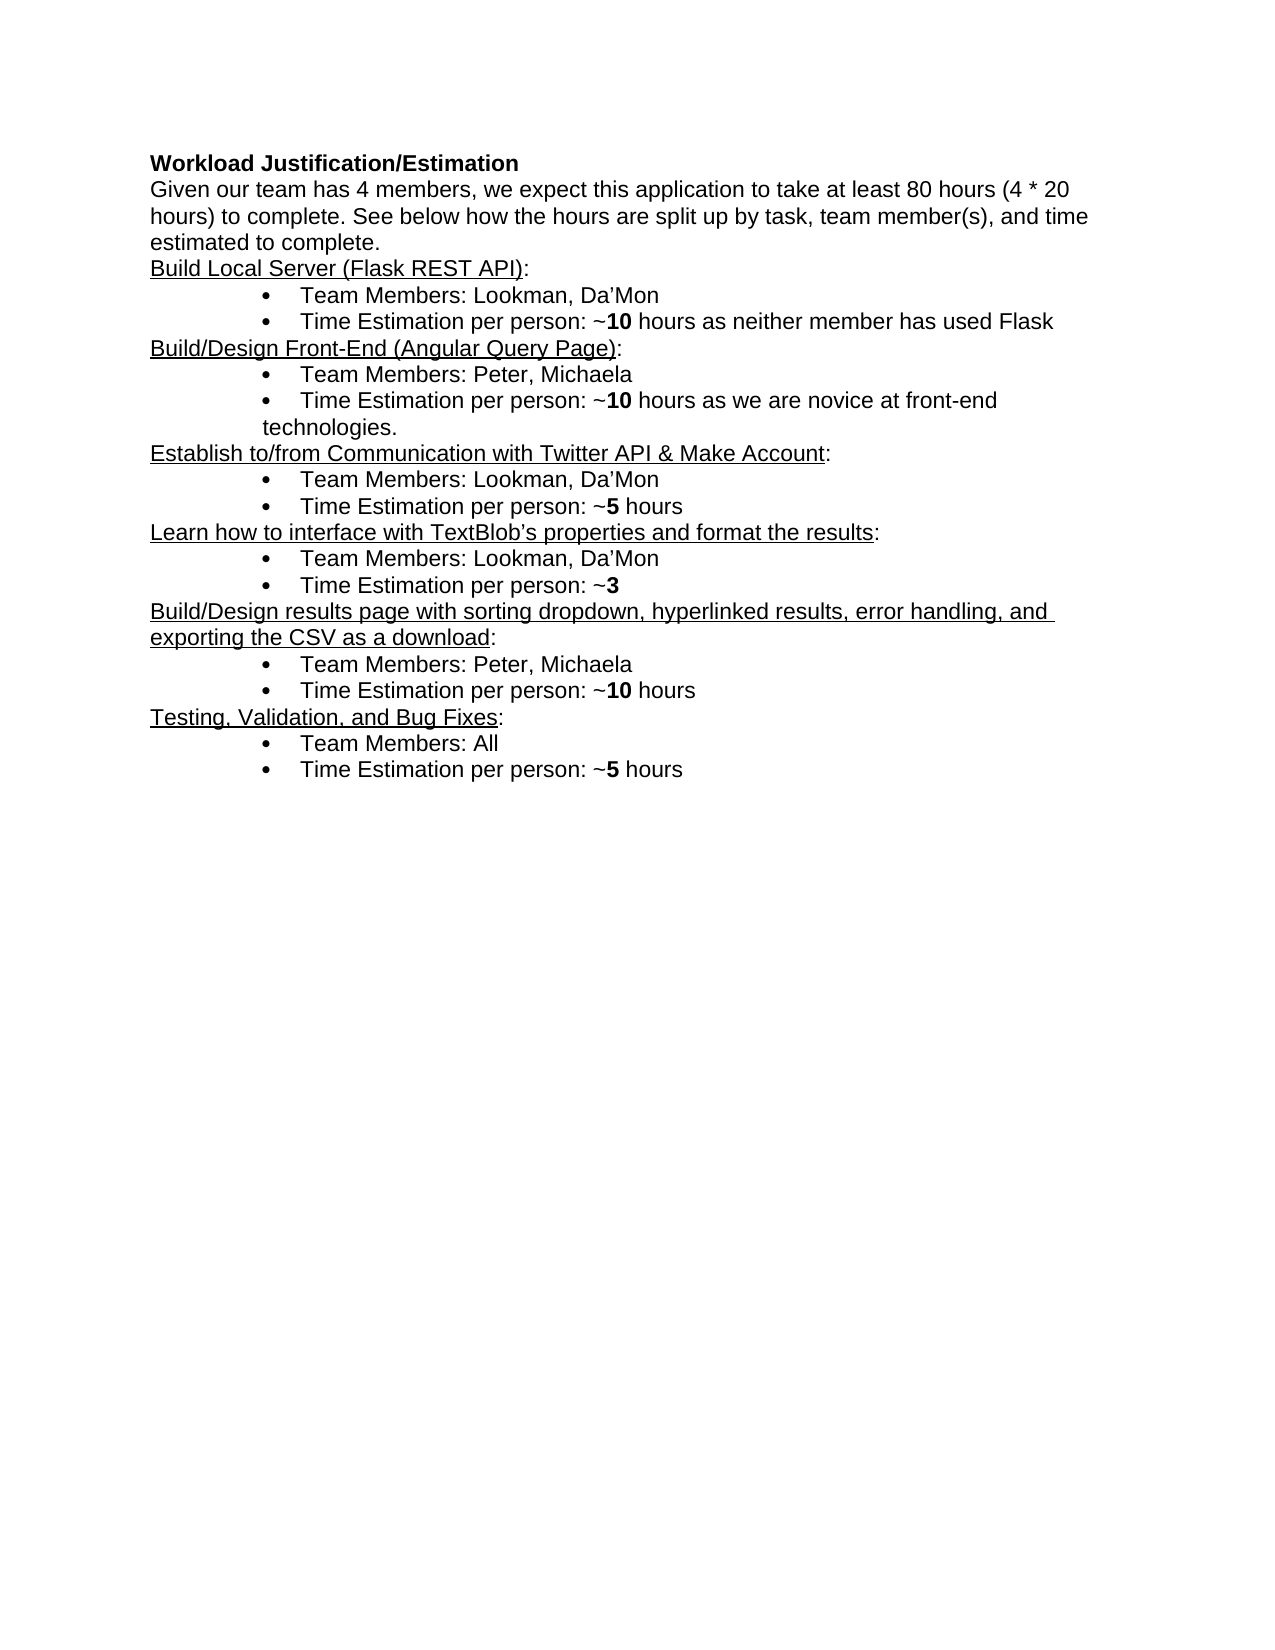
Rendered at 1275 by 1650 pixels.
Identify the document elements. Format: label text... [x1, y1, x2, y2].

text Build/Design results page with sorting dropdown, hyperlinked results, error handling, and exporting the CSV as a download: [150, 598, 1125, 651]
text Given our team has 4 members, we expect this application to take at least 80 hours (4 * 20 hours) to complete. See below how the hours are split up by task, team member(s), and time estimated to complete. [150, 176, 1125, 255]
list Time Estimation per person: ~5 hours [262, 493, 1125, 519]
list Team Members: Lookman, Da’Mon [262, 282, 1125, 308]
list Time Estimation per person: ~5 hours [262, 756, 1125, 782]
list Team Members: All [262, 730, 1125, 756]
list Time Estimation per person: ~10 hours [262, 677, 1125, 703]
text Learn how to interface with TextBlob’s properties and format the results: [150, 519, 1125, 545]
text Testing, Validation, and Bug Fixes: [150, 703, 1125, 730]
text Build Local Server (Flask REST API): [150, 255, 1125, 282]
list Team Members: Peter, Michaela [262, 361, 1125, 387]
list Team Members: Lookman, Da’Mon [262, 545, 1125, 572]
text Build/Design Front-End (Angular Query Page): [150, 334, 1125, 361]
list Team Members: Peter, Michaela [262, 651, 1125, 677]
list Time Estimation per person: ~10 hours as we are novice at front-end technologies. [262, 387, 1125, 440]
list Time Estimation per person: ~10 hours as neither member has used Flask [262, 308, 1125, 334]
list Time Estimation per person: ~3 [262, 572, 1125, 598]
text Workload Justification/Estimation [150, 150, 1125, 176]
list Team Members: Lookman, Da’Mon [262, 466, 1125, 493]
text Establish to/from Communication with Twitter API & Make Account: [150, 440, 1125, 466]
